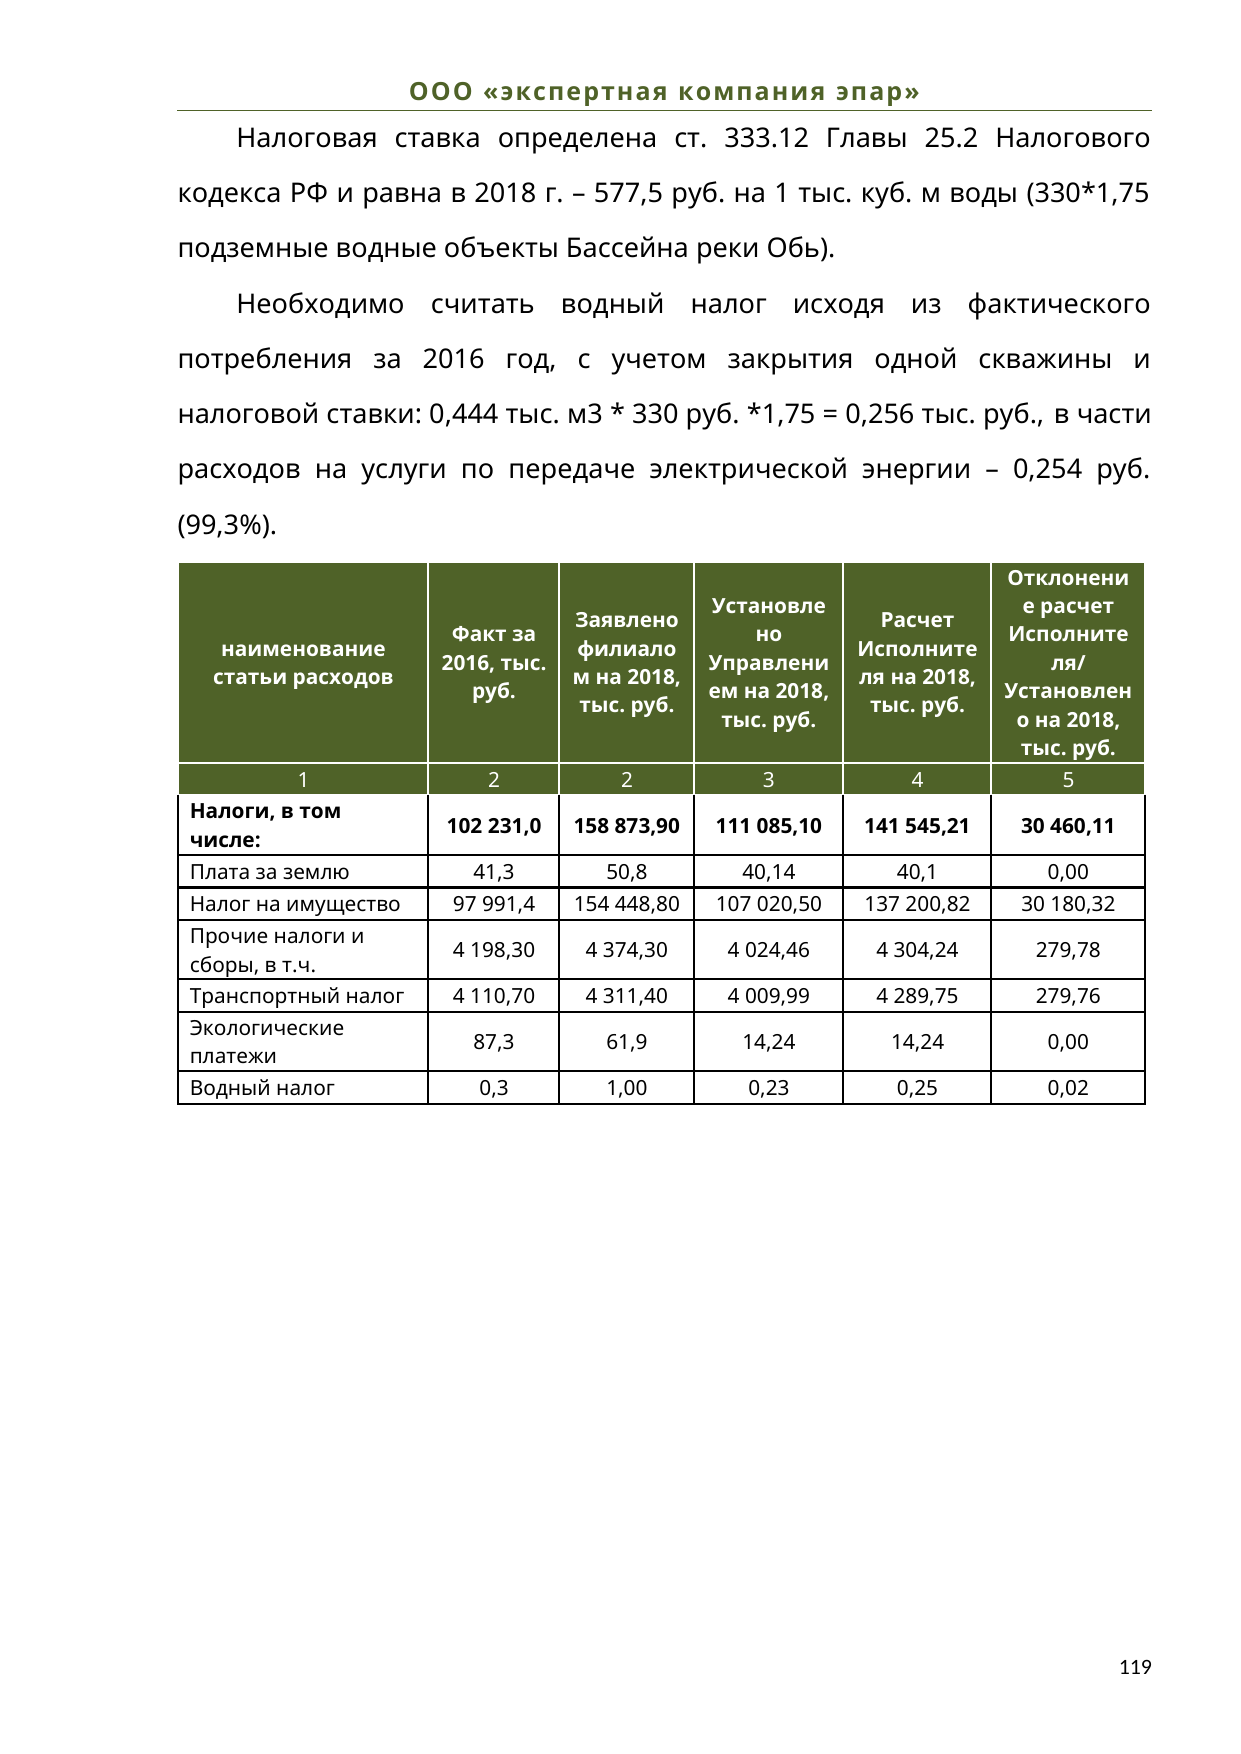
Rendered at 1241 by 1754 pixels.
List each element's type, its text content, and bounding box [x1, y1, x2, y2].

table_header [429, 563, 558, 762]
list Налоговая ставка определена ст. 333.12 Главы 25.2 Налогового кодекса РФ и равна в 2018 г. – 577,5 руб. на 1 тыс. куб. м воды (330*1,75 подземные водные объекты Бассейна реки Обь). [177, 118, 1152, 266]
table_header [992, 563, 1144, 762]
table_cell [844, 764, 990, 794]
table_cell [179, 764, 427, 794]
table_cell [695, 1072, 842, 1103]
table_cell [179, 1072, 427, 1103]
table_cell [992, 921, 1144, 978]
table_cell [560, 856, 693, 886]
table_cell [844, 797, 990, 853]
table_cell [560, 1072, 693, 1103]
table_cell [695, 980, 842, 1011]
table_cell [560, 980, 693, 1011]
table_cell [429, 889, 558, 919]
list Необходимо считать водный налог исходя из фактического потребления за 2016 год, с учетом закрытия одной скважины и налоговой ставки: 0,444 тыс. м3 * 330 руб. *1,75 = 0,256 тыс. руб., в части расходов на услуги по передаче электрической энергии – 0,254 руб. (99,3%). [177, 284, 1152, 542]
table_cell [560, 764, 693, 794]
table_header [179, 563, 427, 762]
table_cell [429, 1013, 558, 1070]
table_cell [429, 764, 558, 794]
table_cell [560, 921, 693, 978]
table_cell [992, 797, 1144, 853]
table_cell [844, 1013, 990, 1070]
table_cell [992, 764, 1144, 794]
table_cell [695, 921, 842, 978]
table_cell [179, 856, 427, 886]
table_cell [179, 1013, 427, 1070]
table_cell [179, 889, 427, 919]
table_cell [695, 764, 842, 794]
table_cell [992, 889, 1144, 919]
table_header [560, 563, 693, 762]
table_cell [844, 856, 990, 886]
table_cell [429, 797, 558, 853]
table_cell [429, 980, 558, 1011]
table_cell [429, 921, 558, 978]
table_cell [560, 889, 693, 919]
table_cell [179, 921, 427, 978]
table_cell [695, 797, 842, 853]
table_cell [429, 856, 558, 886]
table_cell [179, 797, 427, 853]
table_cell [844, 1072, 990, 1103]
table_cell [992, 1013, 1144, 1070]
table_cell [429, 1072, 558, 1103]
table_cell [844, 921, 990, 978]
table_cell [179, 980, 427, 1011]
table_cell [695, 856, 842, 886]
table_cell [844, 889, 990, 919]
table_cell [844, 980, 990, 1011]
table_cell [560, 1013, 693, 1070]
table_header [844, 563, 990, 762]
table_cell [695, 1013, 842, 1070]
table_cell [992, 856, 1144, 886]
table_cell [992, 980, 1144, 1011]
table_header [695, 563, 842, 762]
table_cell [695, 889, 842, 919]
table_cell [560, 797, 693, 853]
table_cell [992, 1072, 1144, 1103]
